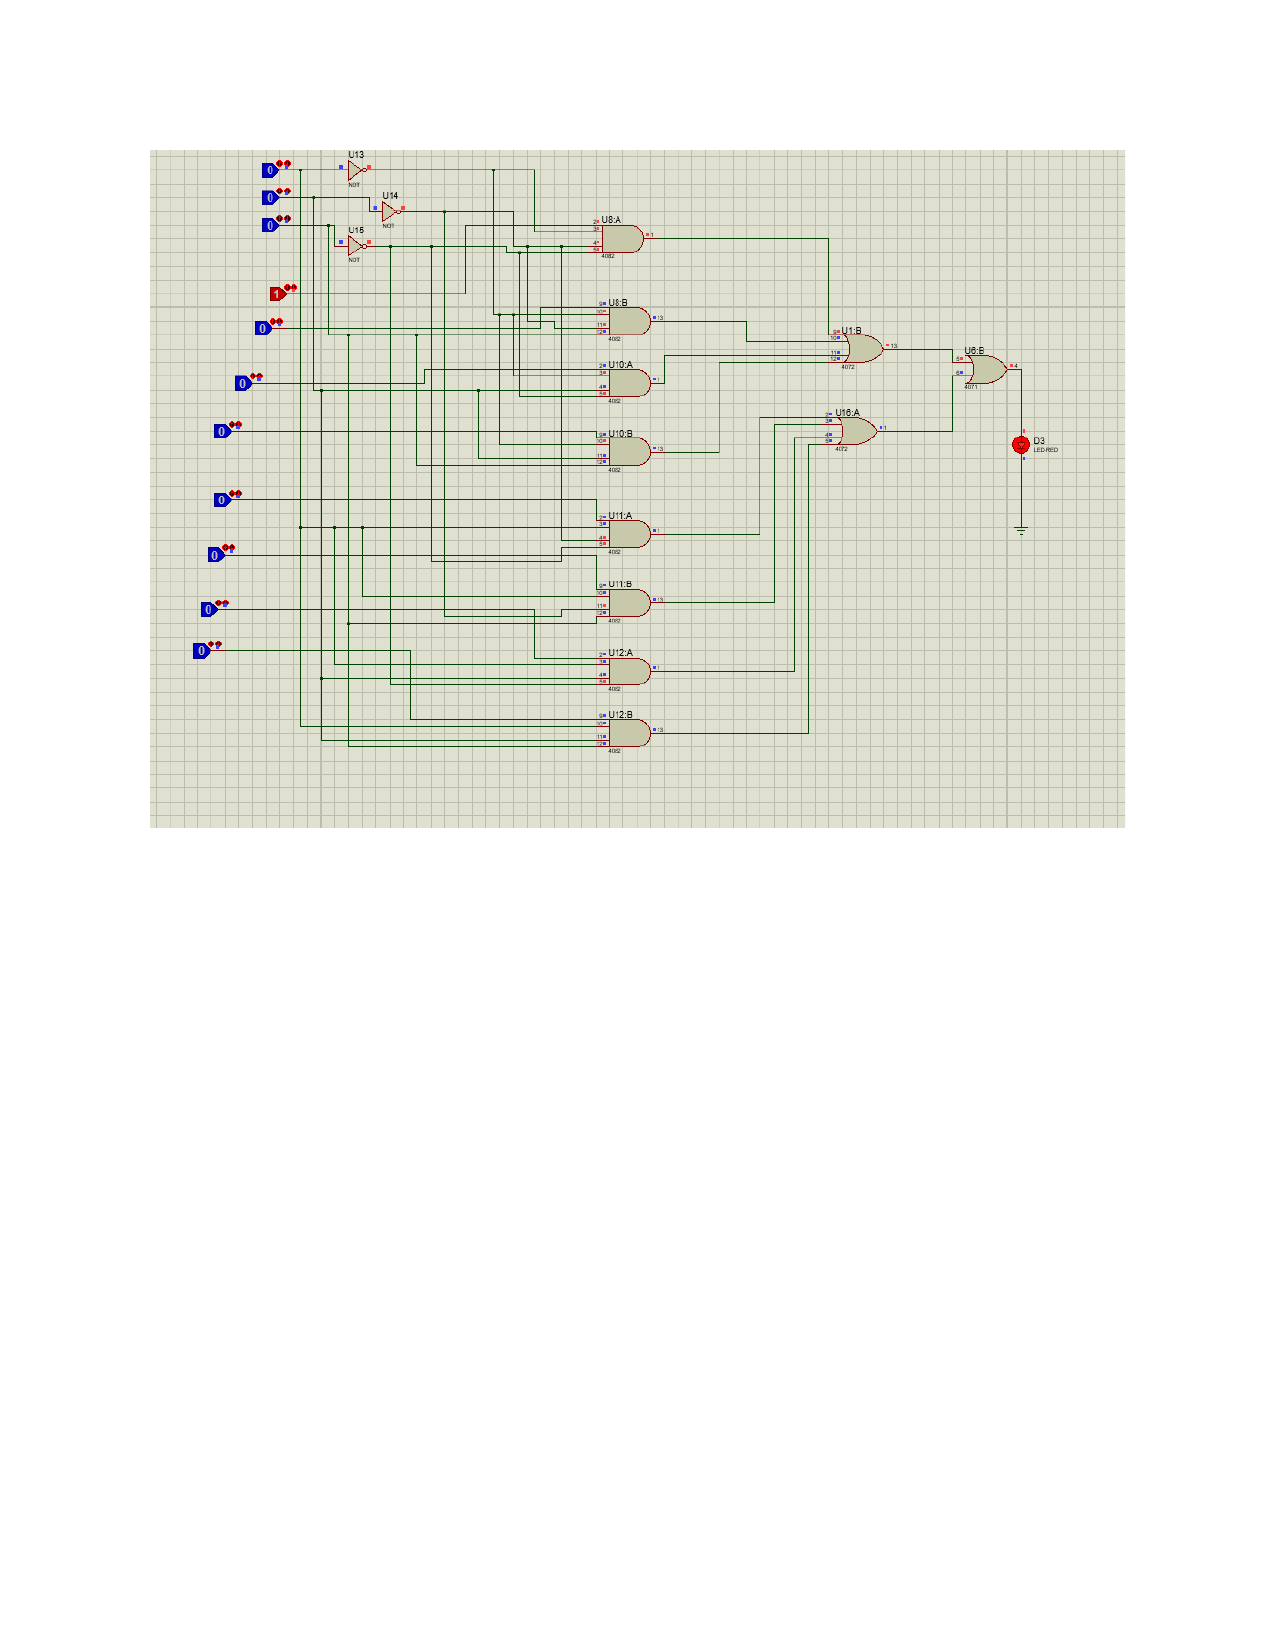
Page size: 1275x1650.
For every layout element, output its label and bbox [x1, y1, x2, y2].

picture [150, 150, 1125, 828]
